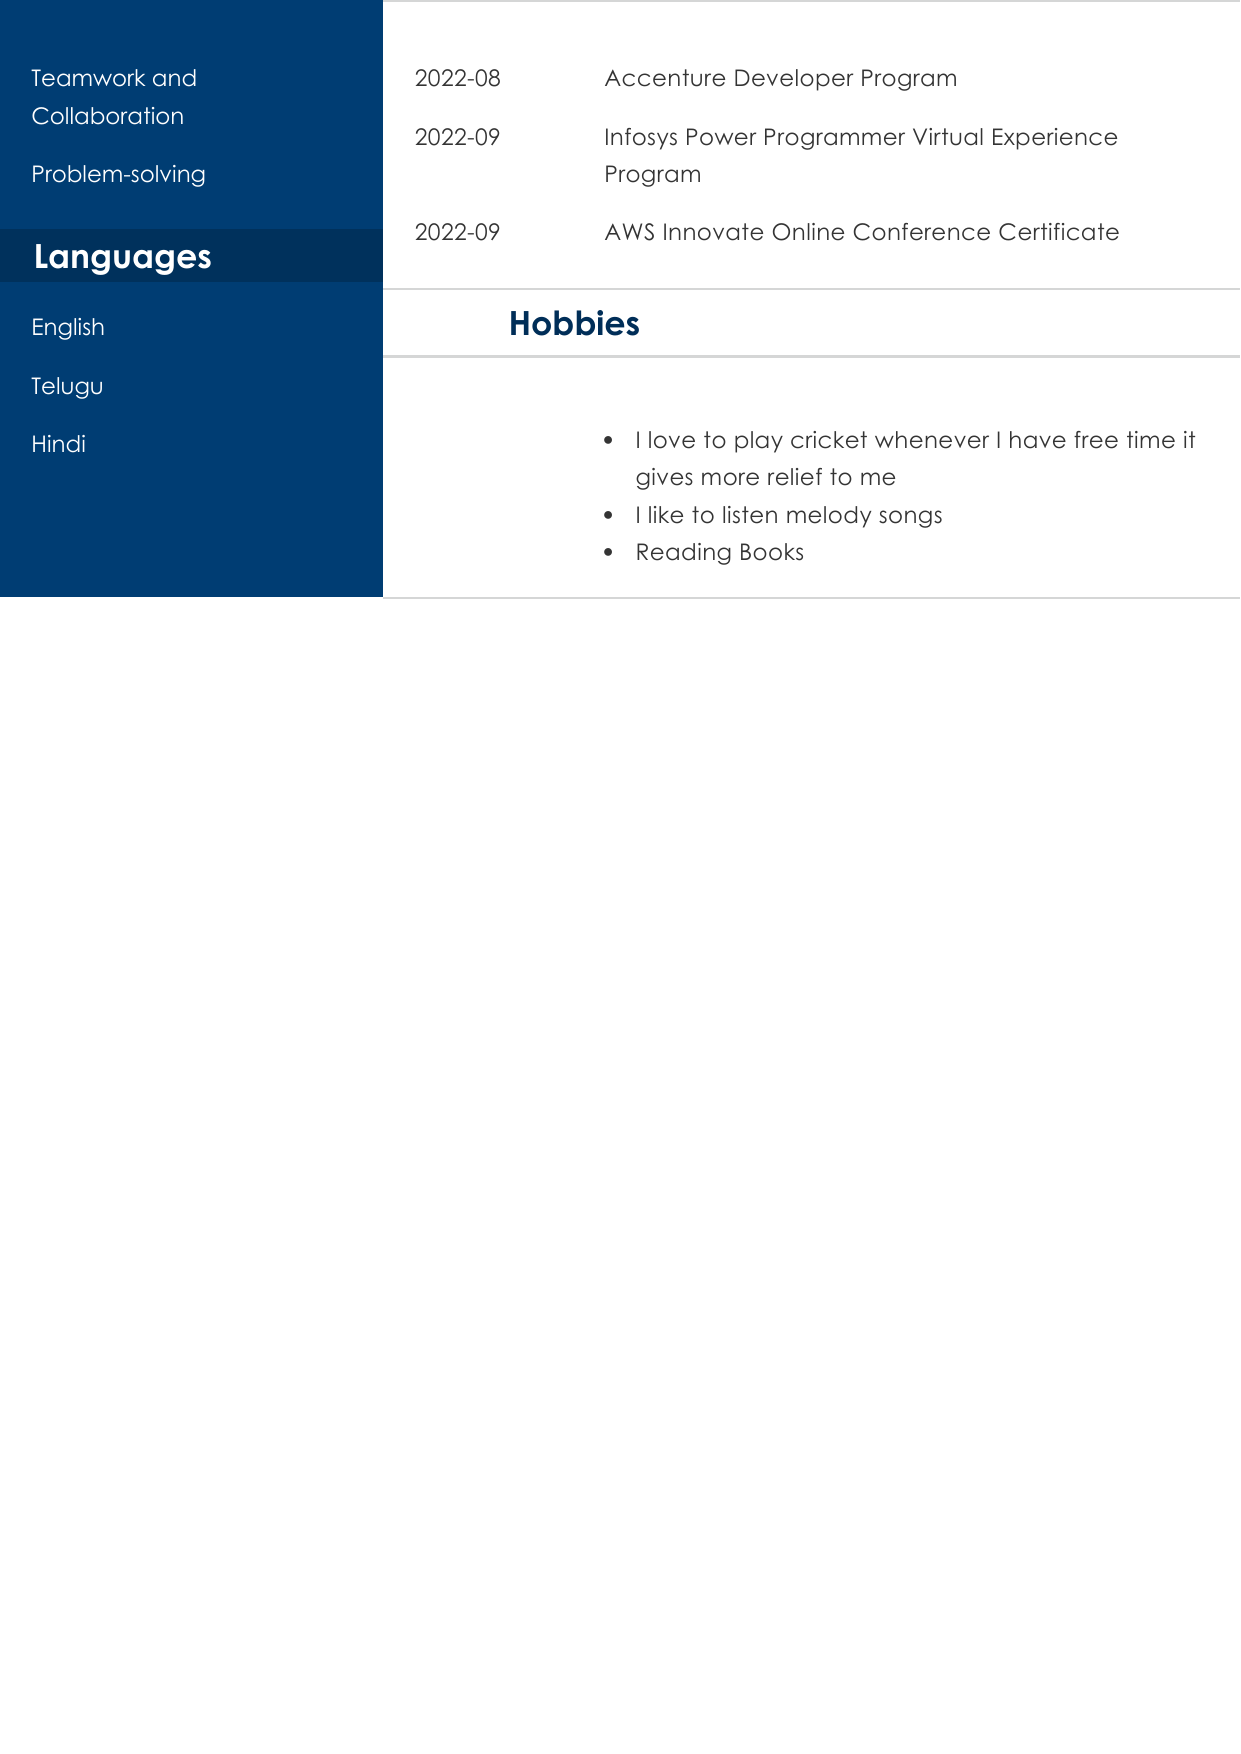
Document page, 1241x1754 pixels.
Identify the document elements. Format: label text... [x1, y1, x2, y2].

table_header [0, 0, 383, 229]
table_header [383, 2, 1240, 288]
